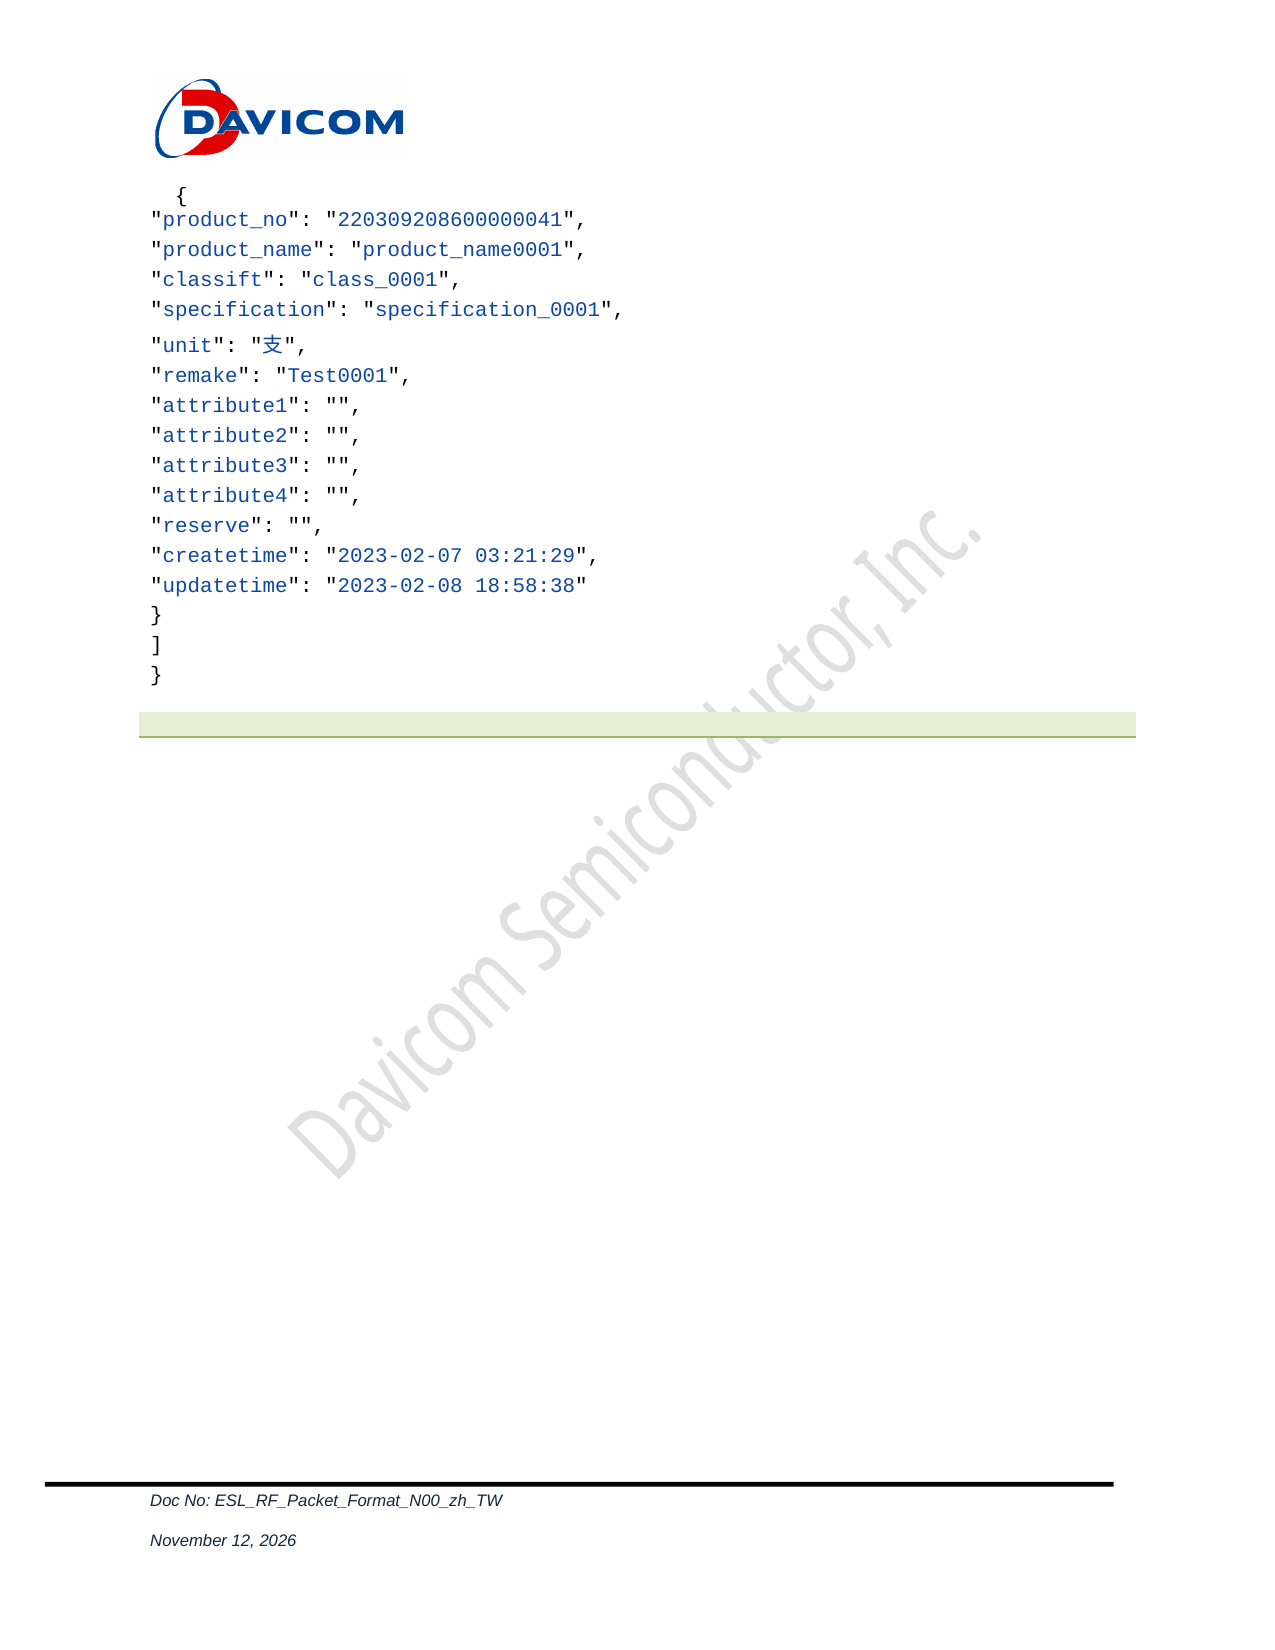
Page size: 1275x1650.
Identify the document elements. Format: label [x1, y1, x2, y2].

table_cell [139, 712, 1136, 736]
table_cell [139, 185, 1136, 712]
